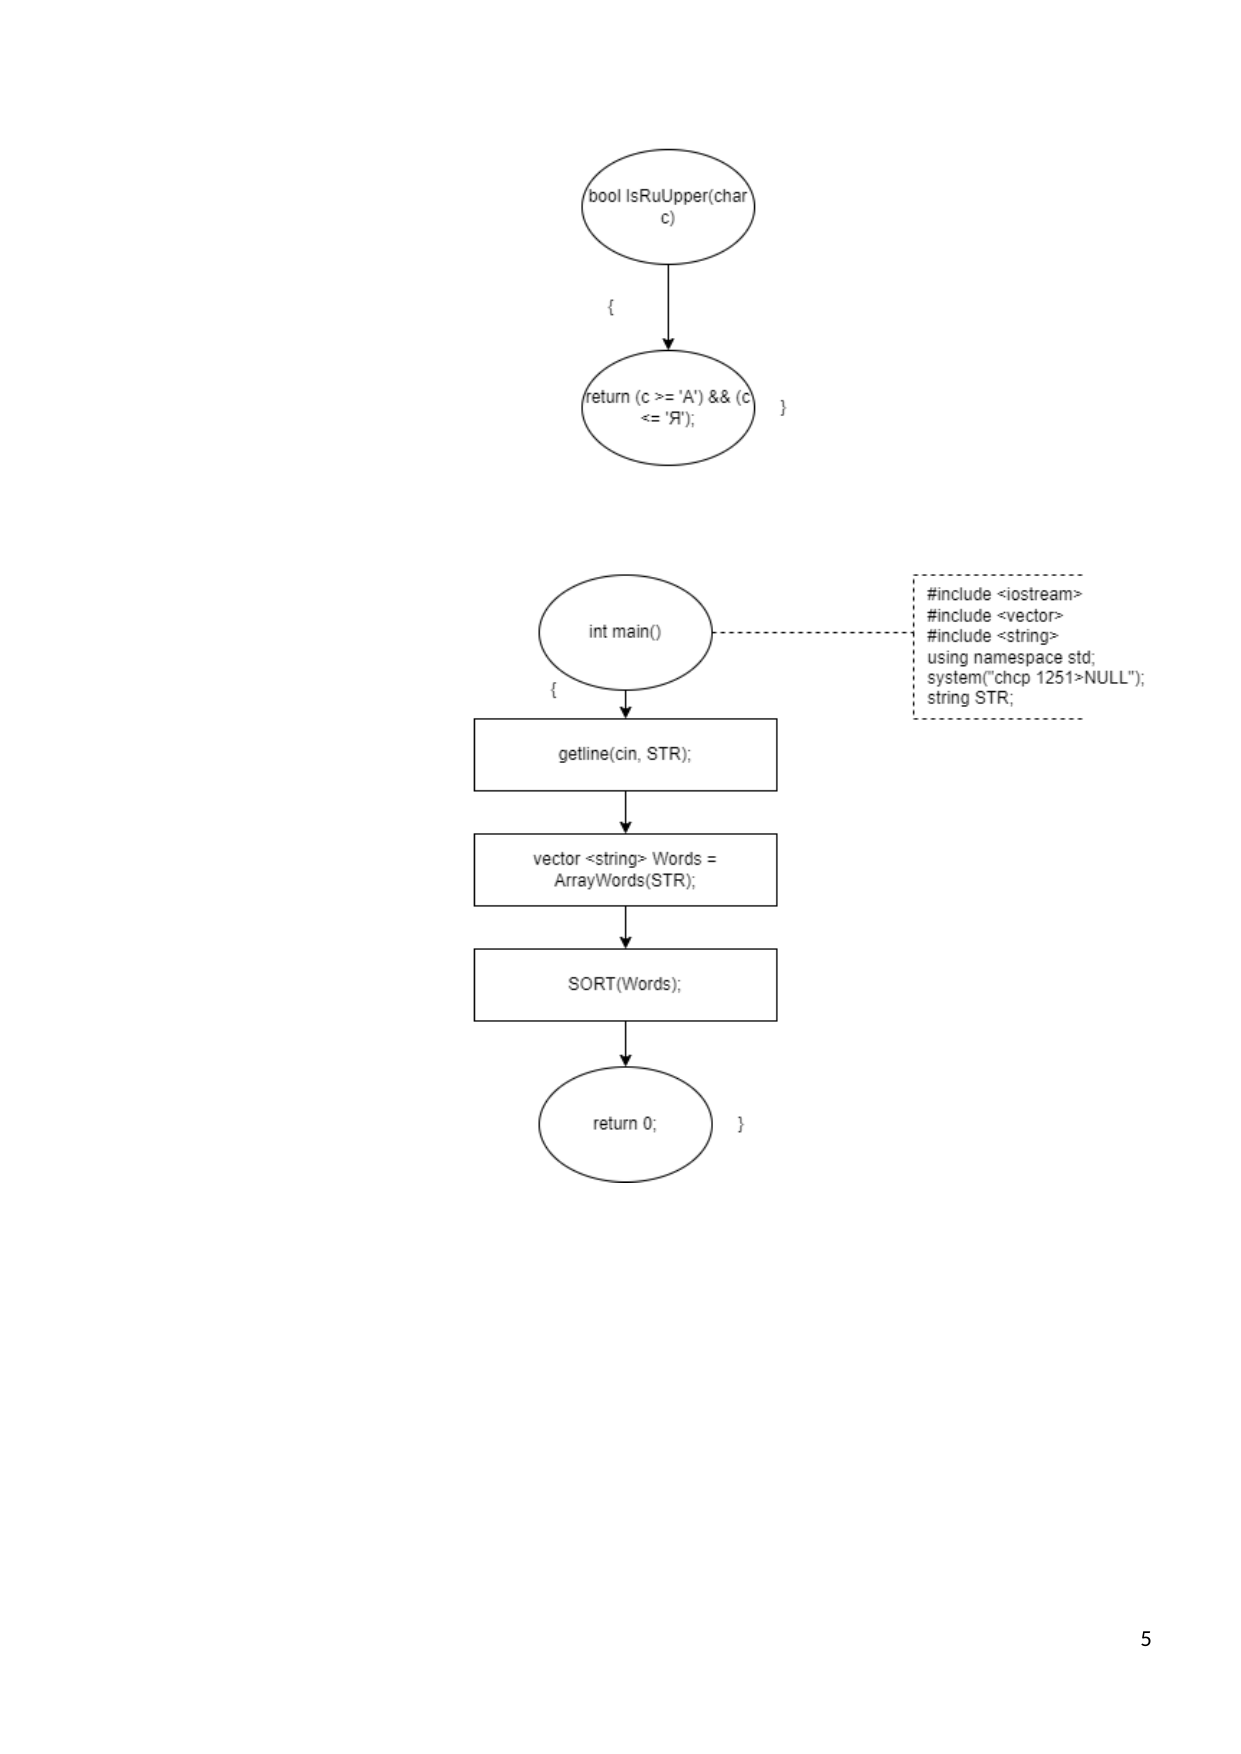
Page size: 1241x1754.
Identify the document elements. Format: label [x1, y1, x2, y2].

picture [398, 551, 1192, 1183]
picture [488, 118, 841, 533]
